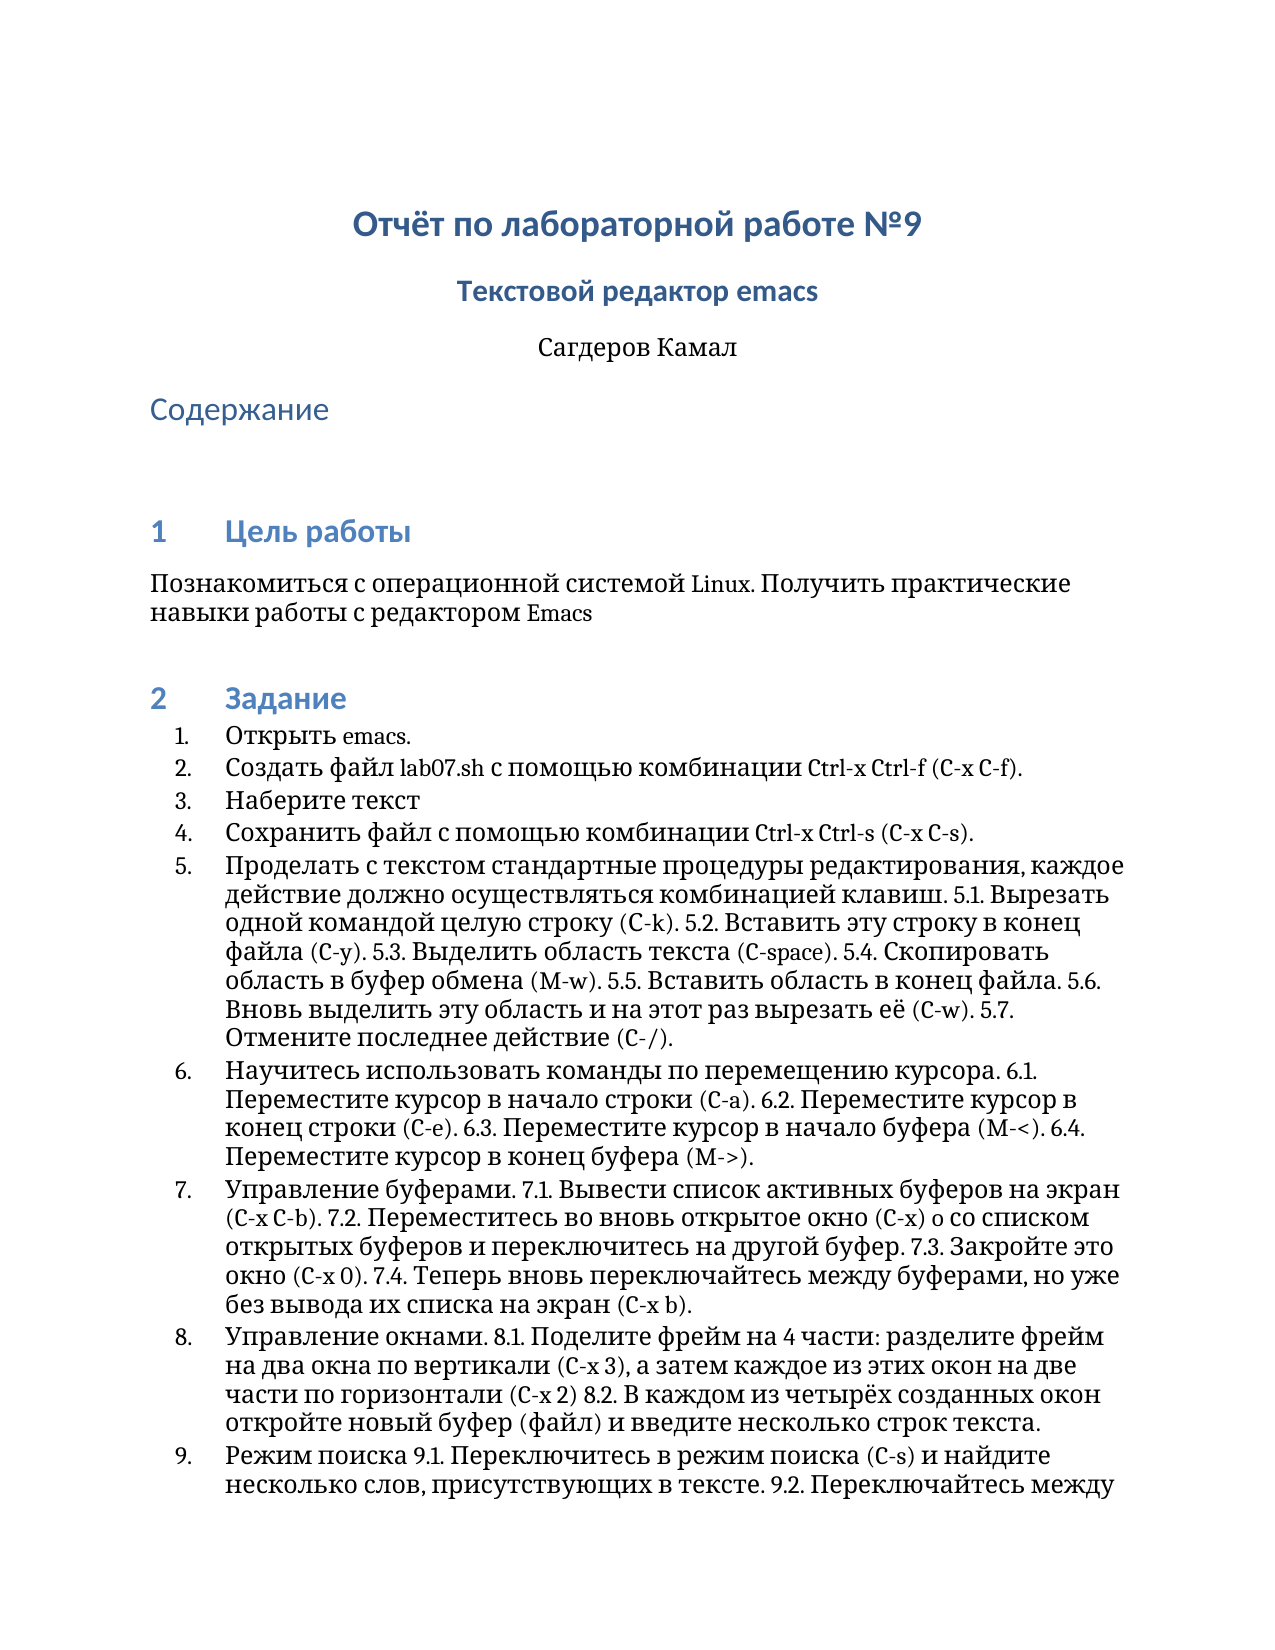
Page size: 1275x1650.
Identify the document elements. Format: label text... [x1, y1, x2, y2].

text Сагдеров Камал [150, 334, 1125, 363]
list Сохранить файл с помощью комбинации Ctrl-x Ctrl-s (C-x C-s). [175, 819, 1125, 848]
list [175, 1442, 1125, 1499]
list Управление окнами. 8.1. Поделите фрейм на 4 части: разделите фрейм на два окна по вертикали (C-x 3), а затем каждое из этих окон на две части по горизонтали (C-x 2) 8.2. В каждом из четырёх созданных окон откройте новый буфер (файл) и введите несколько строк текста. [175, 1323, 1125, 1438]
list Открыть emacs. [175, 722, 1125, 751]
title Отчёт по лабораторной работе №9 [150, 200, 1125, 246]
list Создать файл lab07.sh с помощью комбинации Ctrl-x Ctrl-f (C-x C-f). [175, 754, 1125, 783]
list Управление буферами. 7.1. Вывести список активных буферов на экран (C-x C-b). 7.2. Переместитесь во вновь открытое окно (C-x) o со списком открытых буферов и переключитесь на другой буфер. 7.3. Закройте это окно (C-x 0). 7.4. Теперь вновь переключайтесь между буферами, но уже без вывода их списка на экран (C-x b). [175, 1176, 1125, 1319]
subtitle 1 Цель работы [150, 510, 1125, 551]
subtitle Текстовой редактор emacs [150, 271, 1125, 309]
text Познакомиться с операционной системой Linux. Получить практические навыки работы с редактором Emacs [150, 570, 1125, 627]
list Проделать с текстом стандартные процедуры редактирования, каждое действие должно осуществляться комбинацией клавиш. 5.1. Вырезать одной командой целую строку (С-k). 5.2. Вставить эту строку в конец файла (C-y). 5.3. Выделить область текста (C-space). 5.4. Скопировать область в буфер обмена (M-w). 5.5. Вставить область в конец файла. 5.6. Вновь выделить эту область и на этот раз вырезать её (C-w). 5.7. Отмените последнее действие (C-/). [175, 852, 1125, 1053]
list Наберите текст [175, 787, 1125, 816]
subtitle 2 Задание [150, 677, 1125, 718]
list Научитесь использовать команды по перемещению курсора. 6.1. Переместите курсор в начало строки (C-a). 6.2. Переместите курсор в конец строки (C-e). 6.3. Переместите курсор в начало буфера (M-<). 6.4. Переместите курсор в конец буфера (M->). [175, 1057, 1125, 1172]
